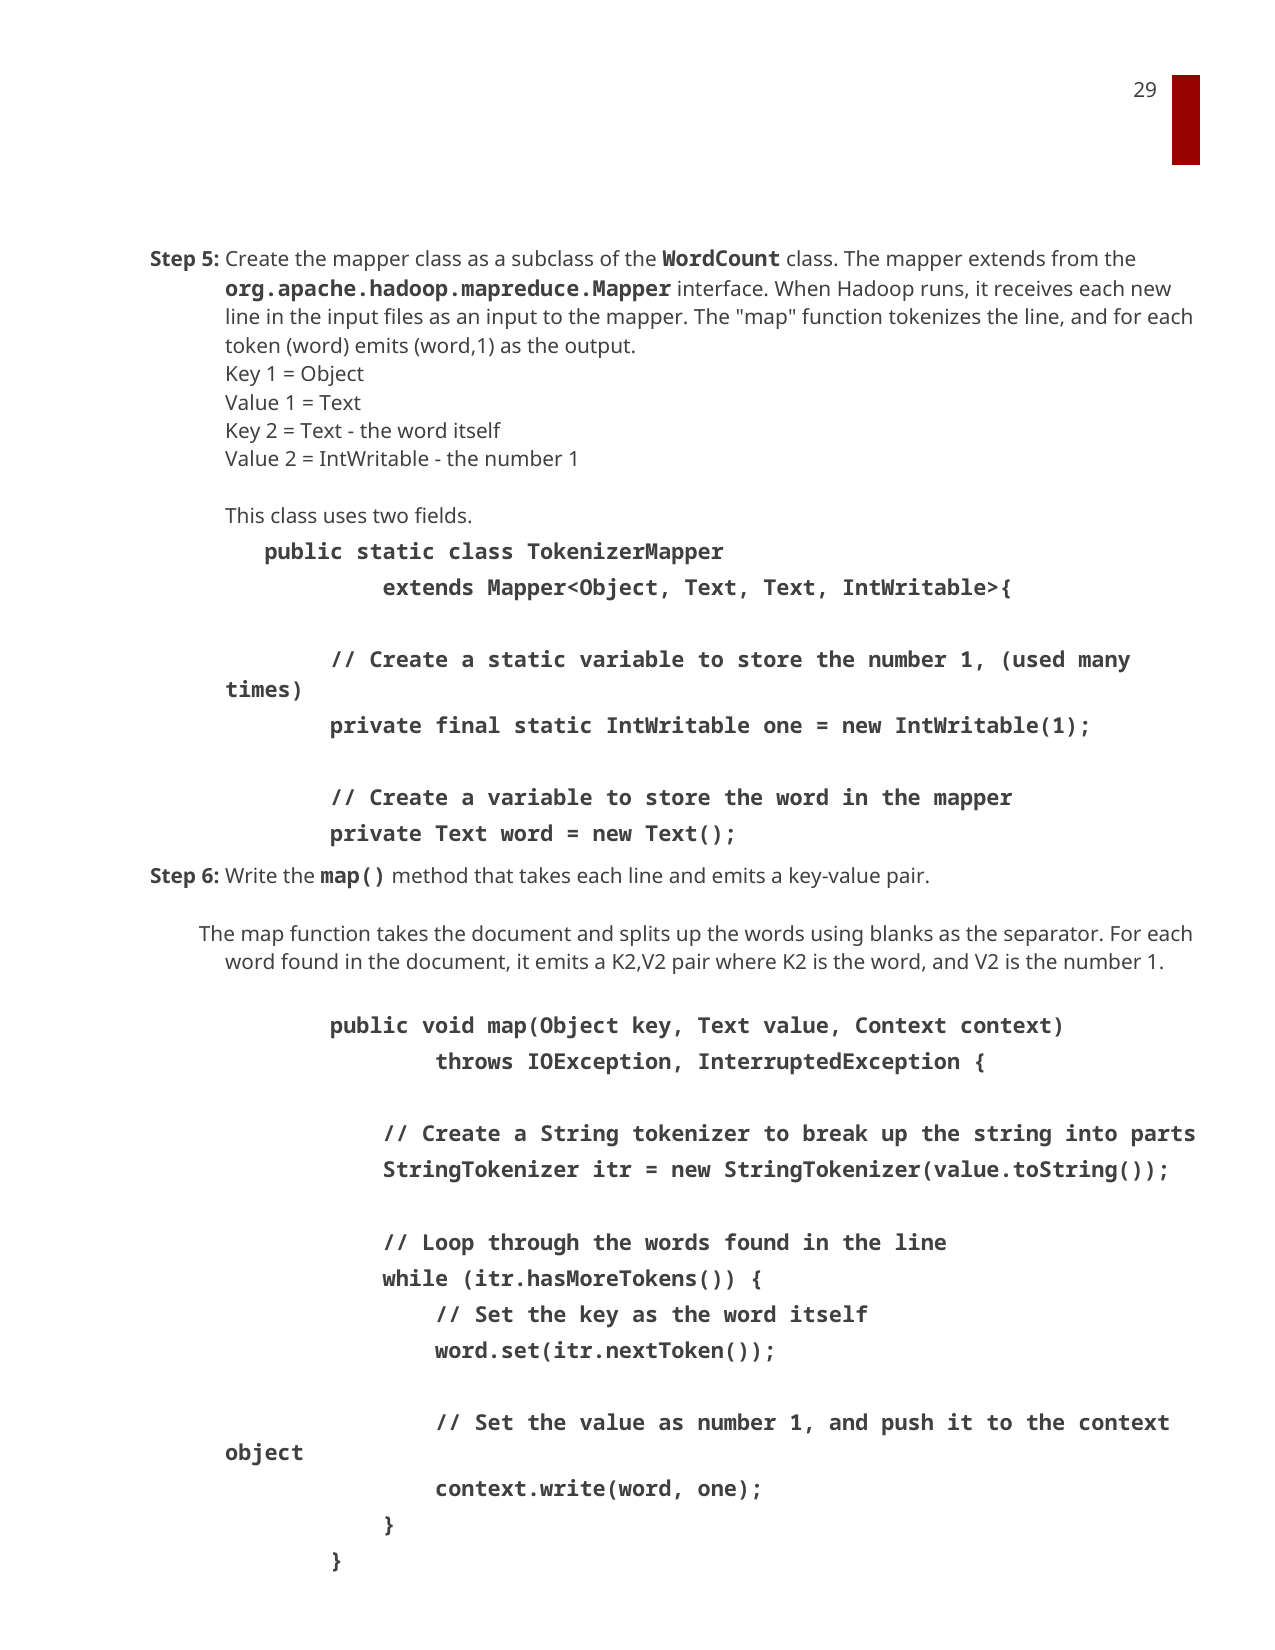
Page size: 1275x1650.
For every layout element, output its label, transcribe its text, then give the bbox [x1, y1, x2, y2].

list Step 6: Write the map() method that takes each line and emits a key-value pair. [150, 860, 1200, 890]
text // Create a static variable to store the number 1, (used many times) [225, 644, 1200, 704]
text public static class TokenizerMapper [225, 536, 1200, 566]
text } [225, 1508, 1200, 1538]
list Key 1 = Object [225, 359, 1200, 388]
text extends Mapper<Object, Text, Text, IntWritable>{ [225, 572, 1200, 602]
text // Set the value as number 1, and push it to the context object [225, 1407, 1200, 1466]
text context.write(word, one); [225, 1472, 1200, 1502]
list Key 2 = Text - the word itself [225, 416, 1200, 444]
text private Text word = new Text(); [225, 818, 1200, 848]
list Step 5: Create the mapper class as a subclass of the WordCount class. The mapper extends from the org.apache.hadoop.mapreduce.Mapper interface. When Hadoop runs, it receives each new line in the input files as an input to the mapper. The "map" function tokenizes the line, and for each token (word) emits (word,1) as the output. [150, 243, 1200, 359]
text // Create a String tokenizer to break up the string into parts [225, 1118, 1200, 1148]
text public void map(Object key, Text value, Context context) [225, 1010, 1200, 1040]
text // Set the key as the word itself [225, 1298, 1200, 1328]
list Value 1 = Text [225, 388, 1200, 416]
text while (itr.hasMoreTokens()) { [225, 1262, 1200, 1292]
text throws IOException, InterruptedException { [225, 1046, 1200, 1076]
text } [225, 1544, 1200, 1574]
text // Loop through the words found in the line [225, 1226, 1200, 1256]
list The map function takes the document and splits up the words using blanks as the separator. For each word found in the document, it emits a K2,V2 pair where K2 is the word, and V2 is the number 1. [150, 919, 1200, 976]
list This class uses two fields. [225, 501, 1200, 530]
list Value 2 = IntWritable - the number 1 [225, 444, 1200, 473]
text // Create a variable to store the word in the mapper [225, 782, 1200, 812]
text word.set(itr.nextToken()); [225, 1334, 1200, 1364]
text StringTokenizer itr = new StringTokenizer(value.toString()); [225, 1154, 1200, 1184]
text private final static IntWritable one = new IntWritable(1); [225, 710, 1200, 740]
